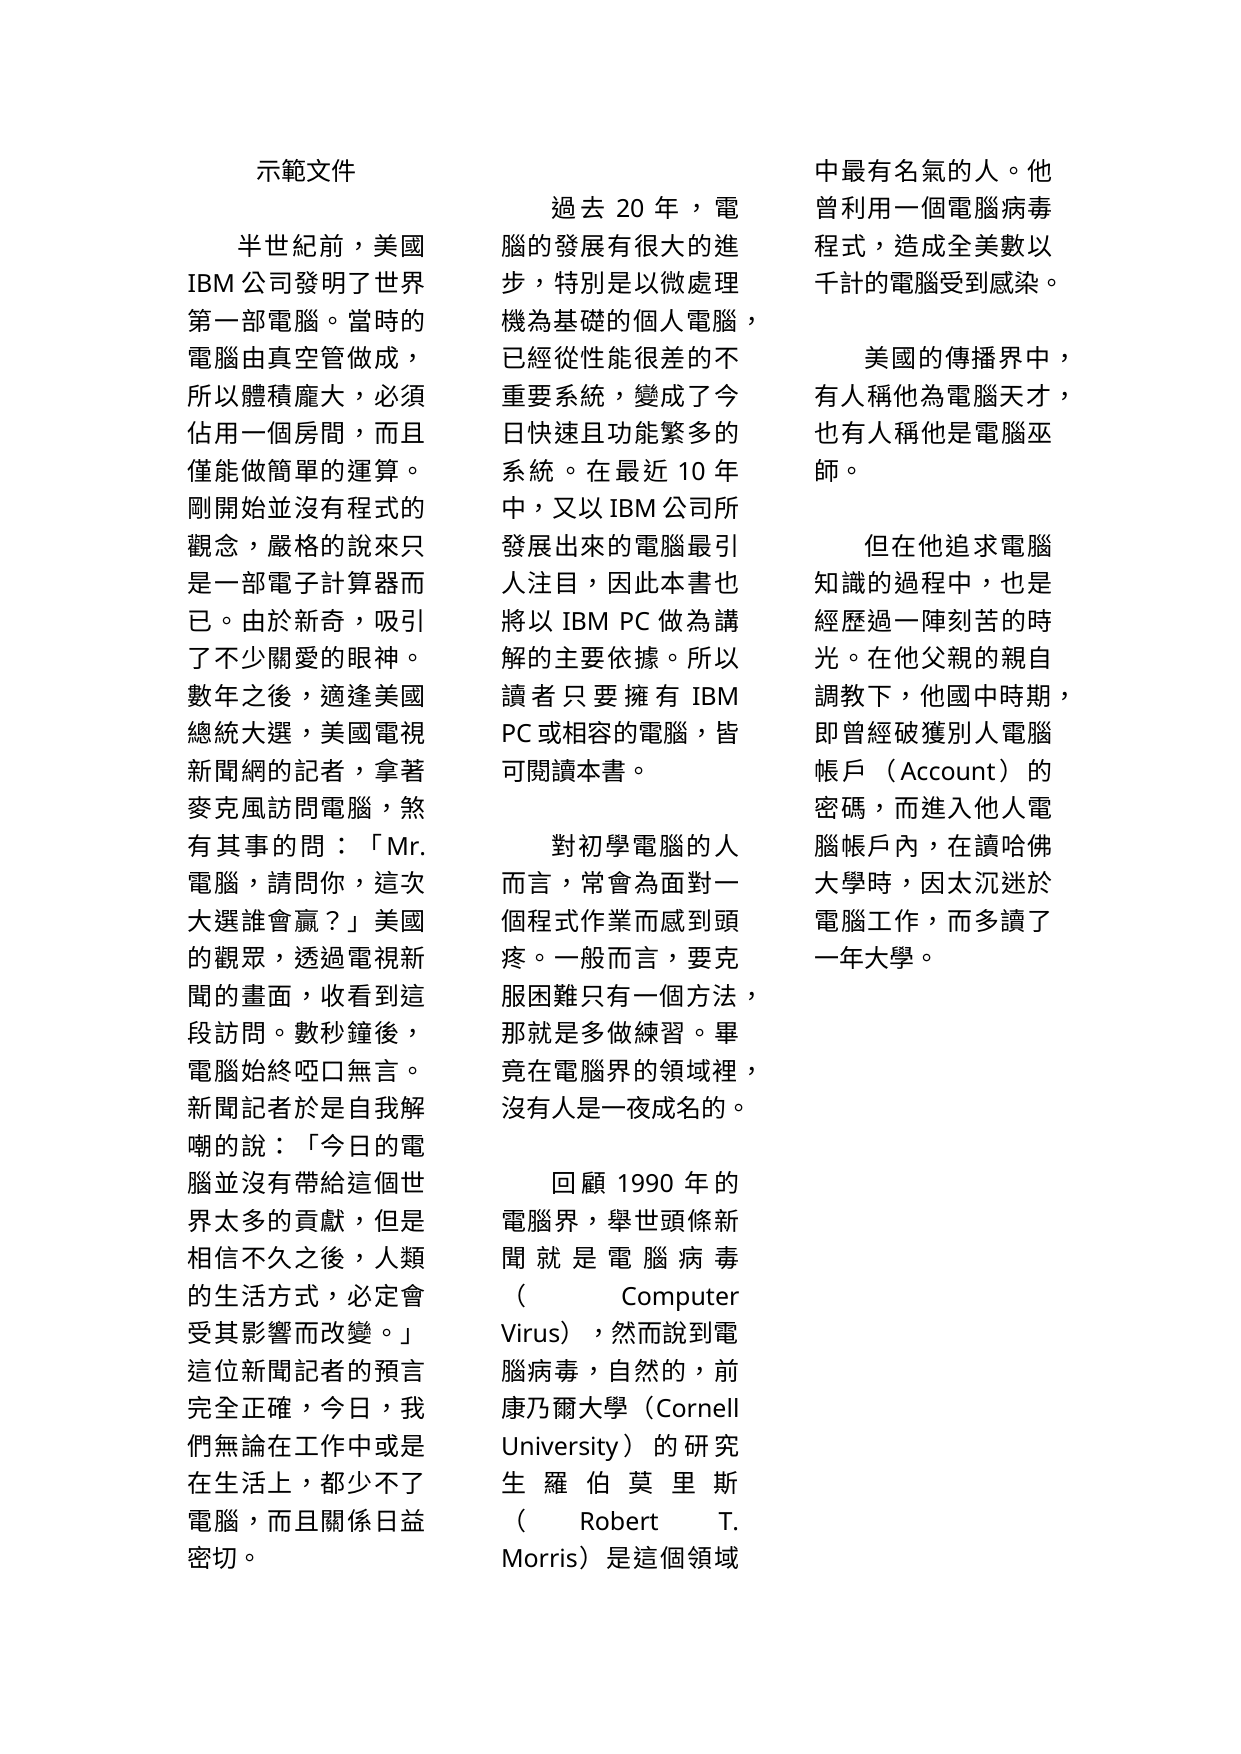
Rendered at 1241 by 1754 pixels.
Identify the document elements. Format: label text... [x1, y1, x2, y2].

text 但在他追求電腦知識的過程中，也是經歷過一陣刻苦的時光。在他父親的親自調教下，他國中時期，即曾經破獲別人電腦帳戶（Account）的密碼，而進入他人電腦帳戶內，在讀哈佛大學時，因太沉迷於電腦工作，而多讀了一年大學。 [814, 525, 1053, 975]
text 過去20年，電腦的發展有很大的進步，特別是以微處理機為基礎的個人電腦，已經從性能很差的不重要系統，變成了今日快速且功能繁多的系統。在最近10年中，又以IBM公司所發展出來的電腦最引人注目，因此本書也將以IBM PC做為講解的主要依據。所以讀者只要擁有IBM PC或相容的電腦，皆可閱讀本書。 [501, 187, 739, 787]
text 半世紀前，美國IBM公司發明了世界第一部電腦。當時的電腦由真空管做成，所以體積龐大，必須佔用一個房間，而且僅能做簡單的運算。剛開始並沒有程式的觀念，嚴格的說來只是一部電子計算器而已。由於新奇，吸引了不少關愛的眼神。數年之後，適逢美國總統大選，美國電視新聞網的記者，拿著麥克風訪問電腦，煞有其事的問：「Mr.電腦，請問你，這次大選誰會贏？」美國的觀眾，透過電視新聞的畫面，收看到這段訪問。數秒鐘後，電腦始終啞口無言。新聞記者於是自我解嘲的說：「今日的電腦並沒有帶給這個世界太多的貢獻，但是相信不久之後，人類的生活方式，必定會受其影響而改變。」這位新聞記者的預言完全正確，今日，我們無論在工作中或是在生活上，都少不了電腦，而且關係日益密切。 [187, 225, 426, 1575]
text 回顧1990年的電腦界，舉世頭條新聞就是電腦病毒（Computer Virus），然而說到電腦病毒，自然的，前康乃爾大學（Cornell University）的研究生羅伯莫里斯（Robert T. Morris）是這個領域中最有名氣的人。他曾利用一個電腦病毒程式，造成全美數以千計的電腦受到感染。 [501, 1162, 739, 1575]
text 示範文件 [187, 150, 426, 187]
text 回顧1990年的電腦界，舉世頭條新聞就是電腦病毒（Computer Virus），然而說到電腦病毒，自然的，前康乃爾大學（Cornell University）的研究生羅伯莫里斯（Robert T. Morris）是這個領域中最有名氣的人。他曾利用一個電腦病毒程式，造成全美數以千計的電腦受到感染。 [814, 150, 1053, 300]
text 對初學電腦的人而言，常會為面對一個程式作業而感到頭疼。一般而言，要克服困難只有一個方法，那就是多做練習。畢竟在電腦界的領域裡，沒有人是一夜成名的。 [501, 825, 739, 1125]
text 美國的傳播界中，有人稱他為電腦天才，也有人稱他是電腦巫師。 [814, 337, 1053, 487]
